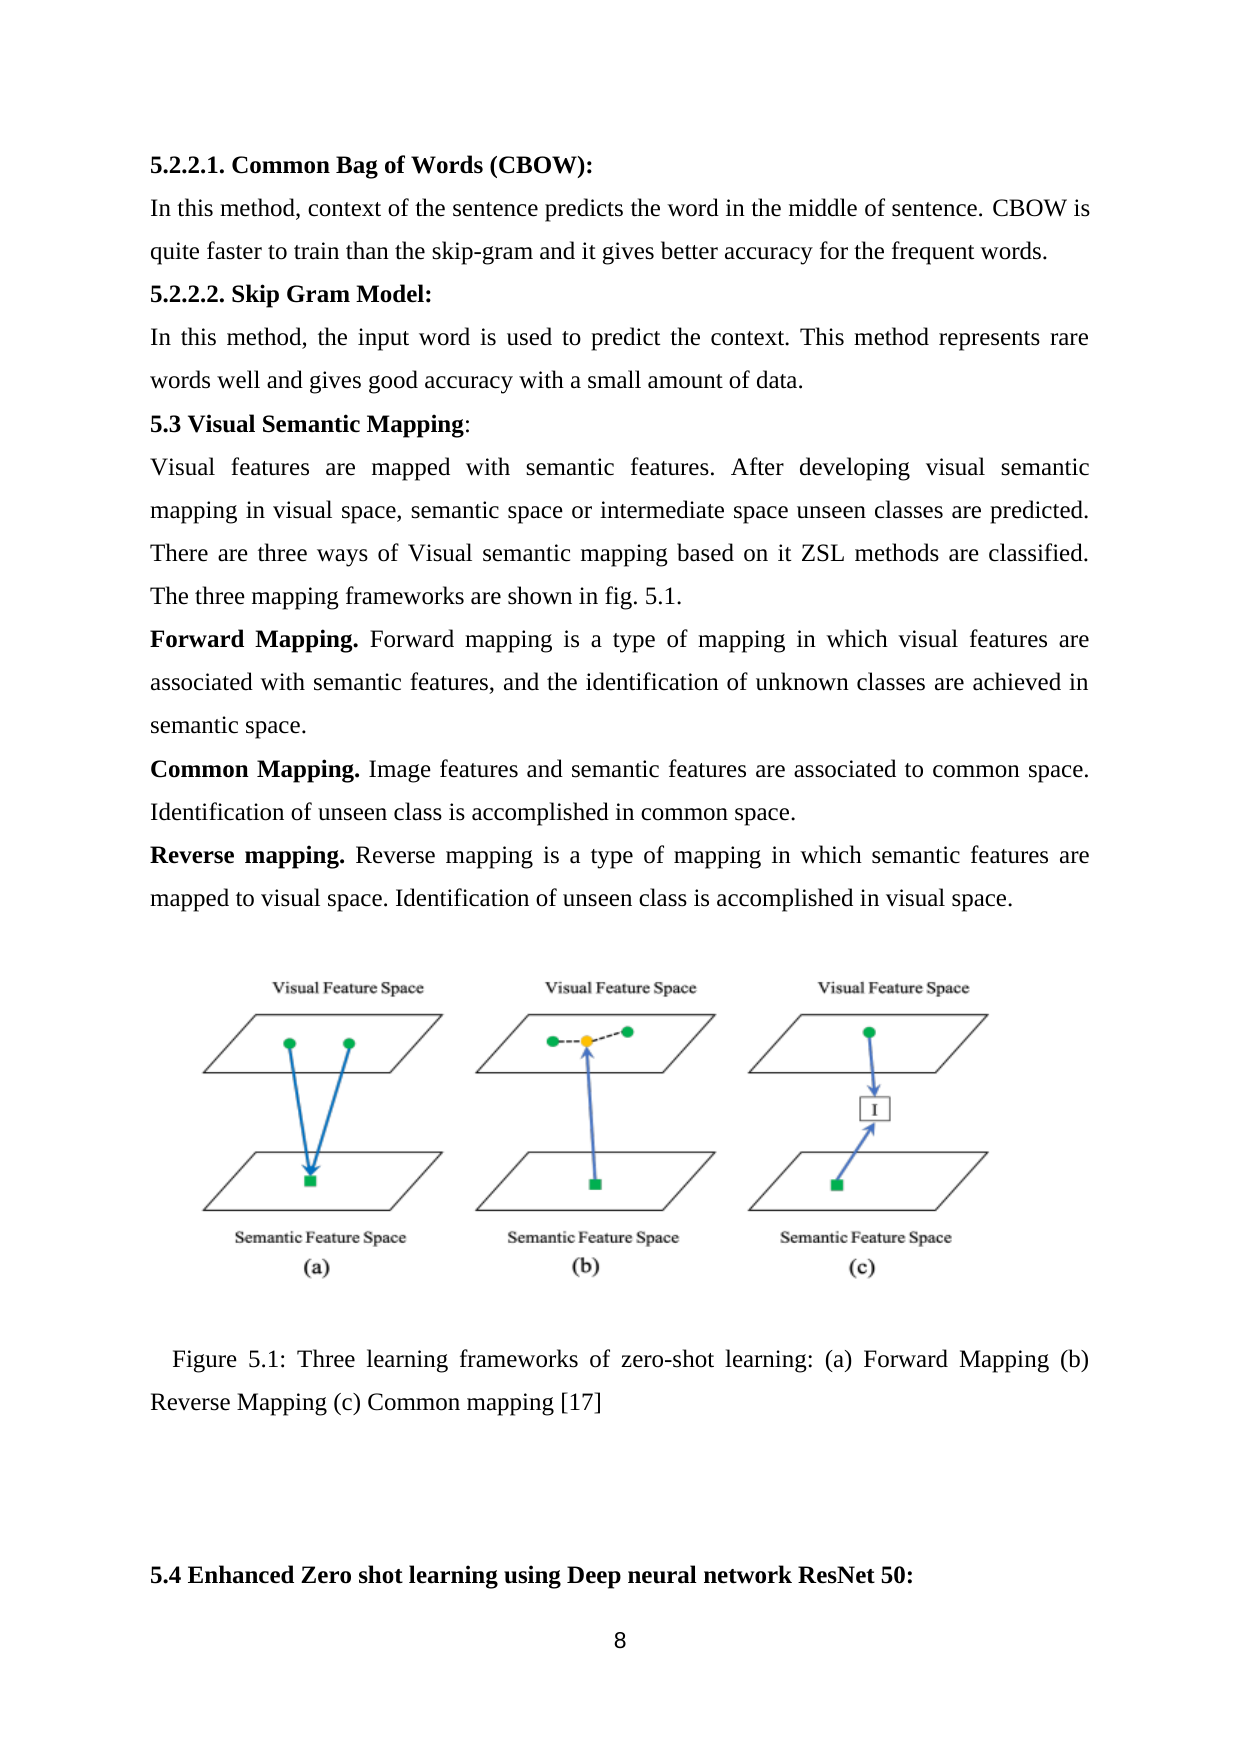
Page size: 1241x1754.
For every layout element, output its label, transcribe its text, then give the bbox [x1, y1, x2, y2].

text In this method, the input word is used to predict the context. This method represents rare words well and gives good accuracy with a small amount of data. [150, 322, 1090, 394]
text Common Mapping. Image features and semantic features are associated to common space. Identification of unseen class is accomplished in common space. [150, 754, 1090, 826]
text Visual features are mapped with semantic features. After developing visual semantic mapping in visual space, semantic space or intermediate space unseen classes are predicted. There are three ways of Visual semantic mapping based on it ZSL methods are classified. The three mapping frameworks are shown in fig. 5.1. [150, 452, 1090, 610]
text Reverse mapping. Reverse mapping is a type of mapping in which semantic features are mapped to visual space. Identification of unseen class is accomplished in visual space. [150, 840, 1090, 912]
text 5.2.2.1. Common Bag of Words (CBOW): [150, 150, 1090, 179]
text 5.4 Enhanced Zero shot learning using Deep neural network ResNet 50: [150, 1560, 1090, 1589]
picture [169, 969, 1071, 1288]
text In this method, context of the sentence predicts the word in the middle of sentence. CBOW is quite faster to train than the skip-gram and it gives better accuracy for the frequent words. [150, 193, 1090, 265]
text 5.2.2.2. Skip Gram Model: [150, 279, 1090, 308]
text Forward Mapping. Forward mapping is a type of mapping in which visual features are associated with semantic features, and the identification of unknown classes are achieved in semantic space. [150, 624, 1090, 739]
text Figure 5.1: Three learning frameworks of zero-shot learning: (a) Forward Mapping (b) Reverse Mapping (c) Common mapping [17] [150, 1344, 1090, 1416]
text 5.3 Visual Semantic Mapping: [150, 409, 1090, 437]
